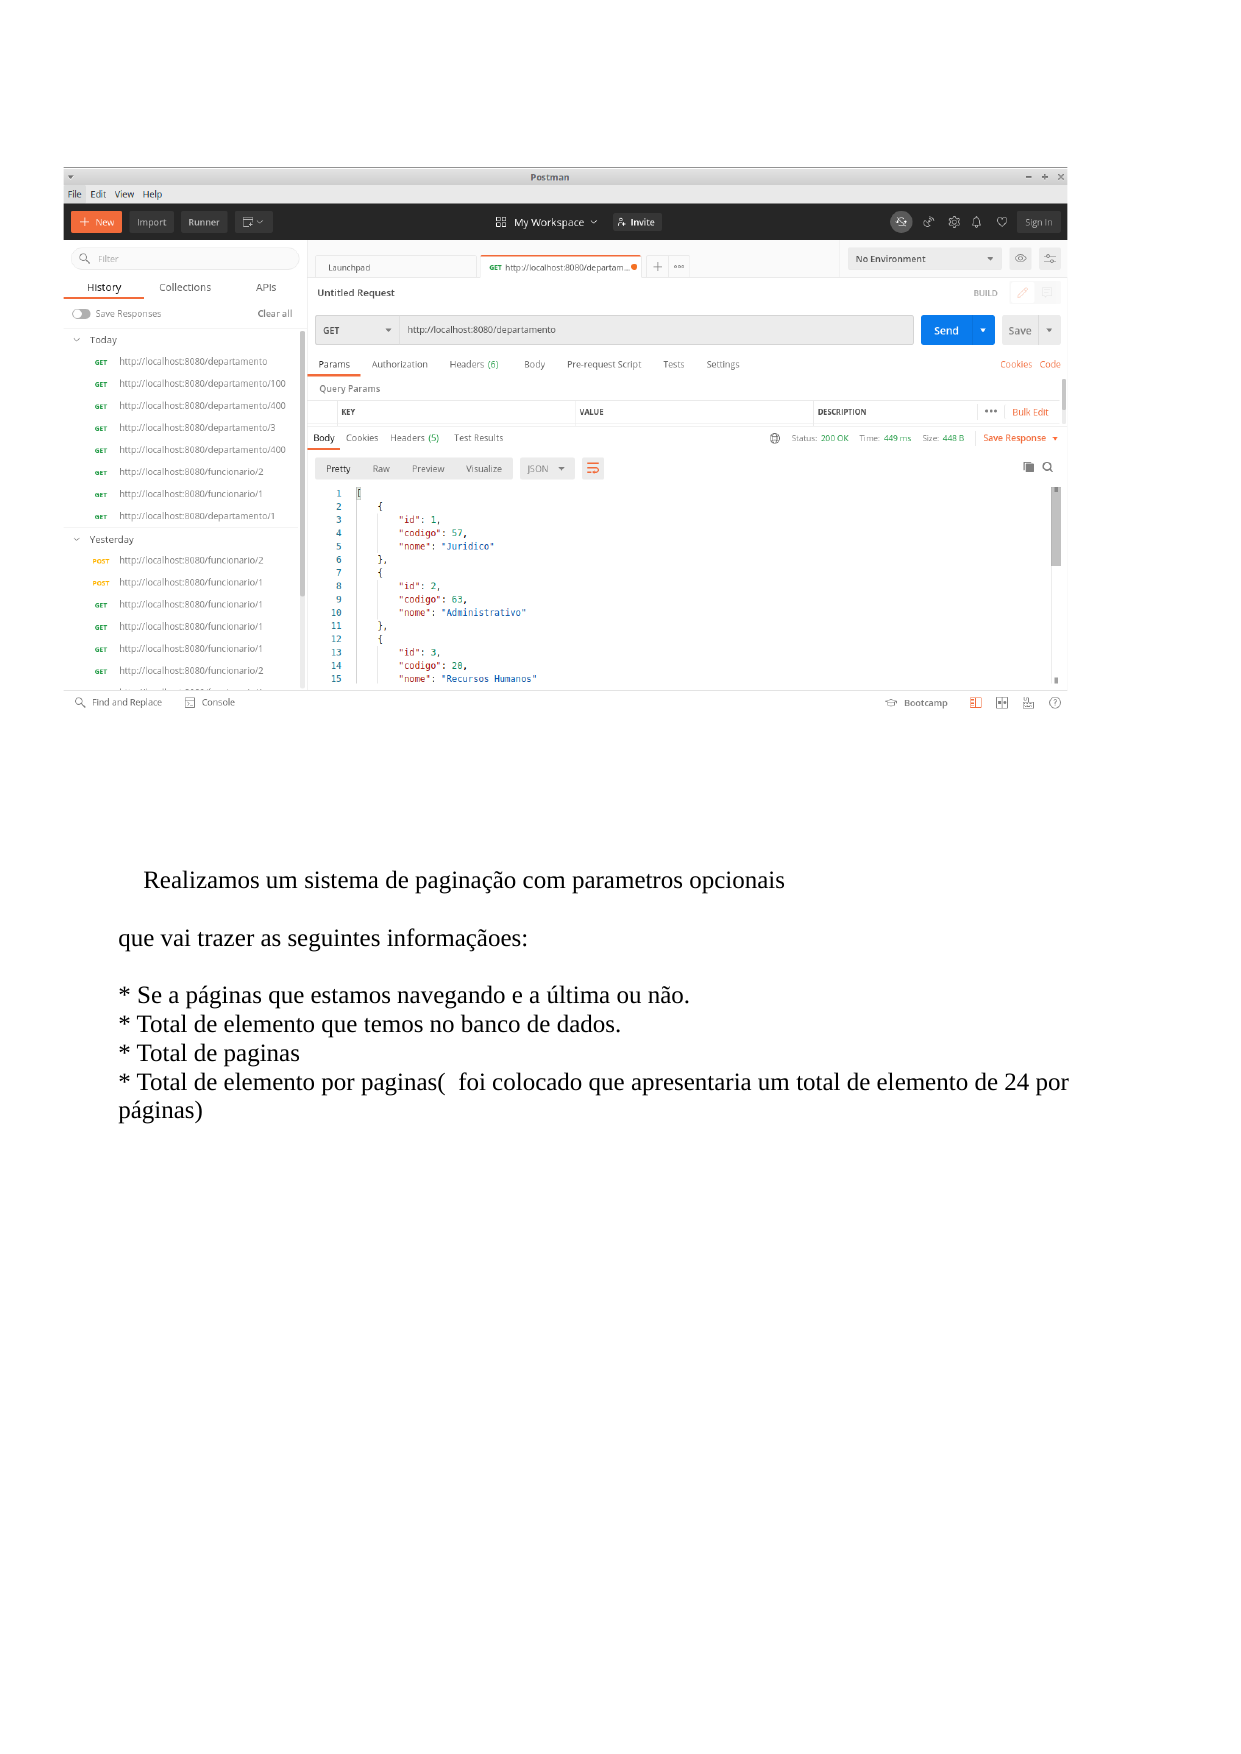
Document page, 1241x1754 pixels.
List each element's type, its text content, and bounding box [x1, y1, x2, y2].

text * Se a páginas que estamos navegando e a última ou não. [118, 981, 1122, 1009]
text Realizamos um sistema de paginação com parametros opcionais [118, 866, 1122, 894]
text * Total de paginas [118, 1038, 1122, 1067]
picture [63, 167, 1068, 714]
text * Total de elemento por paginas( foi colocado que apresentaria um total de elemento de 24 por páginas) [118, 1067, 1122, 1124]
text * Total de elemento que temos no banco de dados. [118, 1009, 1122, 1038]
text que vai trazer as seguintes informaçãoes: [118, 923, 1122, 952]
